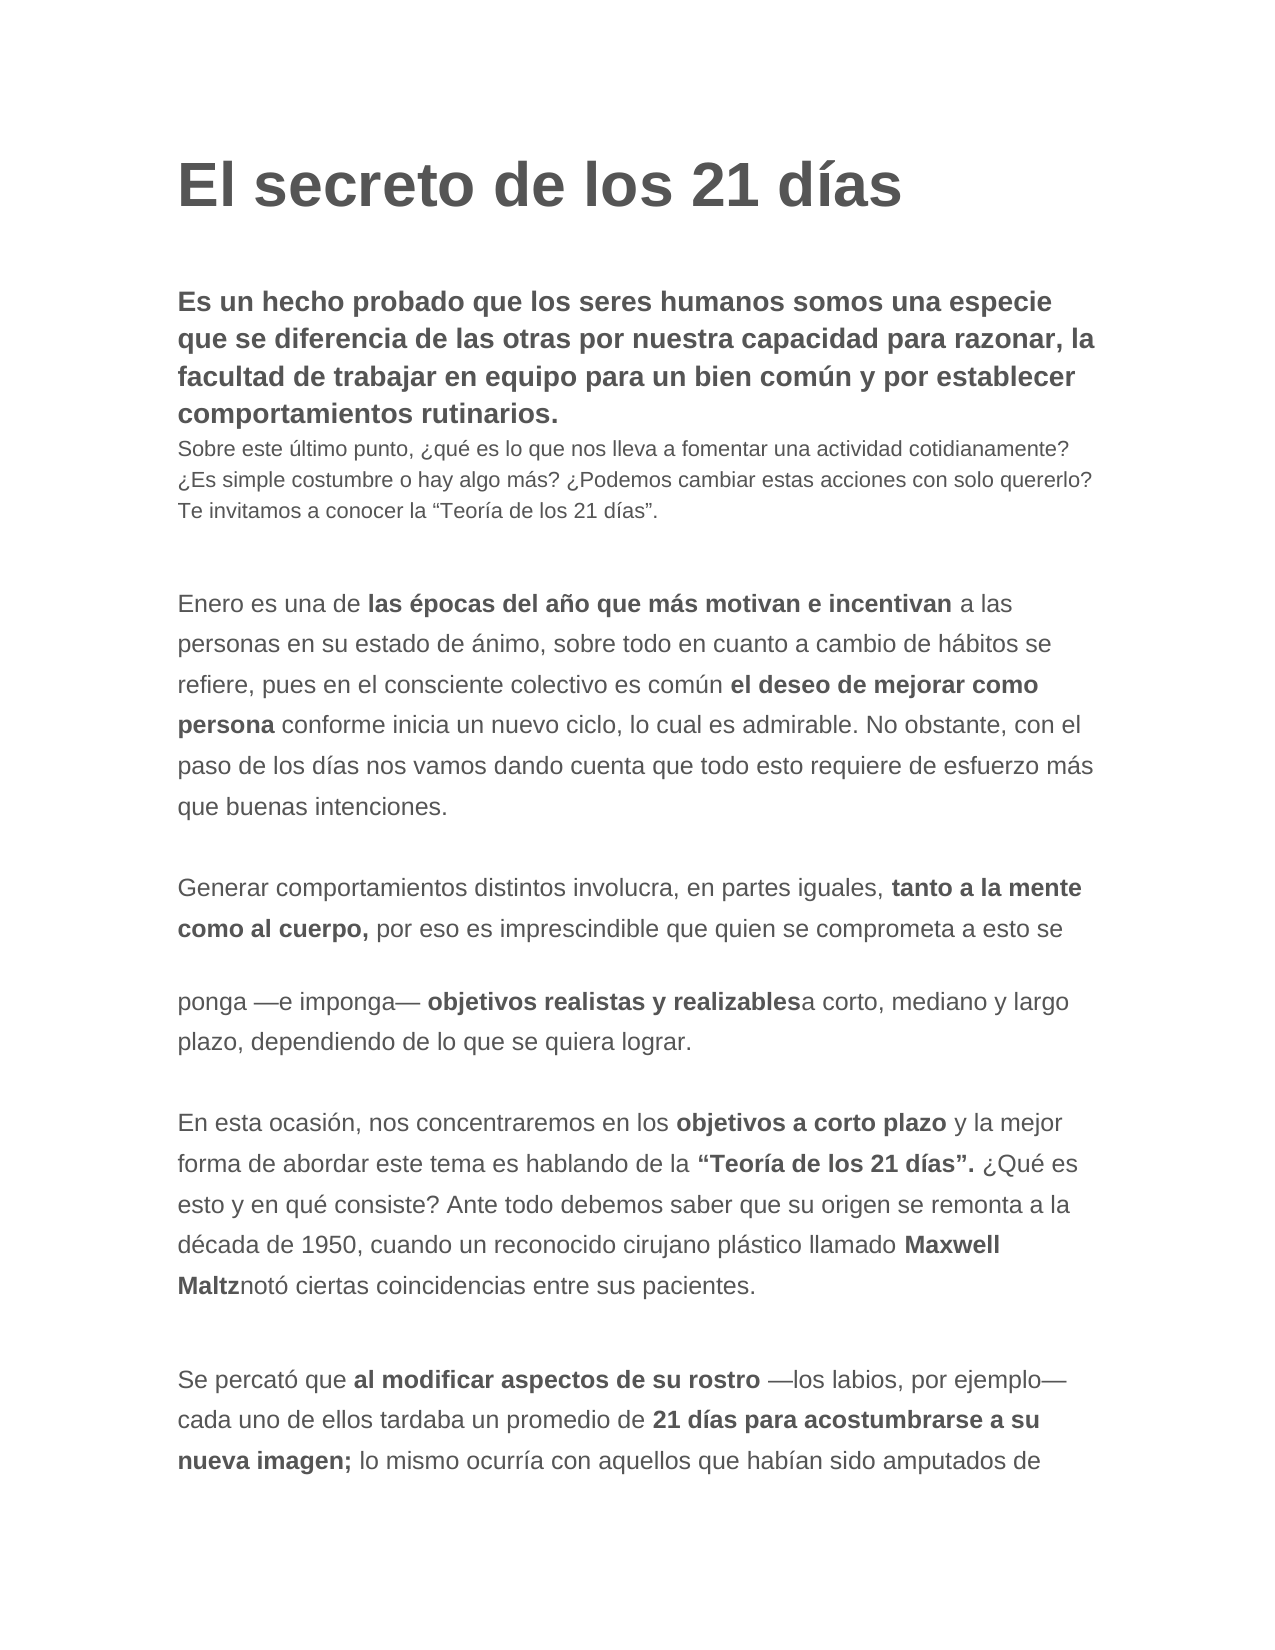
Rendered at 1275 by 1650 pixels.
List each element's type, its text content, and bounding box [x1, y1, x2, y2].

text Enero es una de las épocas del año que más motivan e incentivan a las personas en su estado de ánimo, sobre todo en cuanto a cambio de hábitos se refiere, pues en el consciente colectivo es común el deseo de mejorar como persona conforme inicia un nuevo ciclo, lo cual es admirable. No obstante, con el paso de los días nos vamos dando cuenta que todo esto requiere de esfuerzo más que buenas intenciones. [177, 577, 1098, 820]
text Generar comportamientos distintos involucra, en partes iguales, tanto a la mente como al cuerpo, por eso es imprescindible que quien se comprometa a esto se [177, 861, 1098, 942]
text Es un hecho probado que los seres humanos somos una especie que se diferencia de las otras por nuestra capacidad para razonar, la facultad de trabajar en equipo para un bien común y por establecer comportamientos rutinarios. [177, 280, 1098, 430]
text En esta ocasión, nos concentraremos en los objetivos a corto plazo y la mejor forma de abordar este tema es hablando de la “Teoría de los 21 días”. ¿Qué es esto y en qué consiste? Ante todo debemos saber que su origen se remonta a la década de 1950, cuando un reconocido cirujano plástico llamado Maxwell Maltznotó ciertas coincidencias entre sus pacientes. [177, 1097, 1098, 1300]
text ponga —e imponga— objetivos realistas y realizablesa corto, mediano y largo plazo, dependiendo de lo que se quiera lograr. [177, 975, 1098, 1056]
text El secreto de los 21 días [177, 148, 1098, 219]
text Sobre este último punto, ¿qué es lo que nos lleva a fomentar una actividad cotidianamente? ¿Es simple costumbre o hay algo más? ¿Podemos cambiar estas acciones con solo quererlo? Te invitamos a conocer la “Teoría de los 21 días”. [177, 430, 1098, 524]
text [177, 1353, 1098, 1474]
